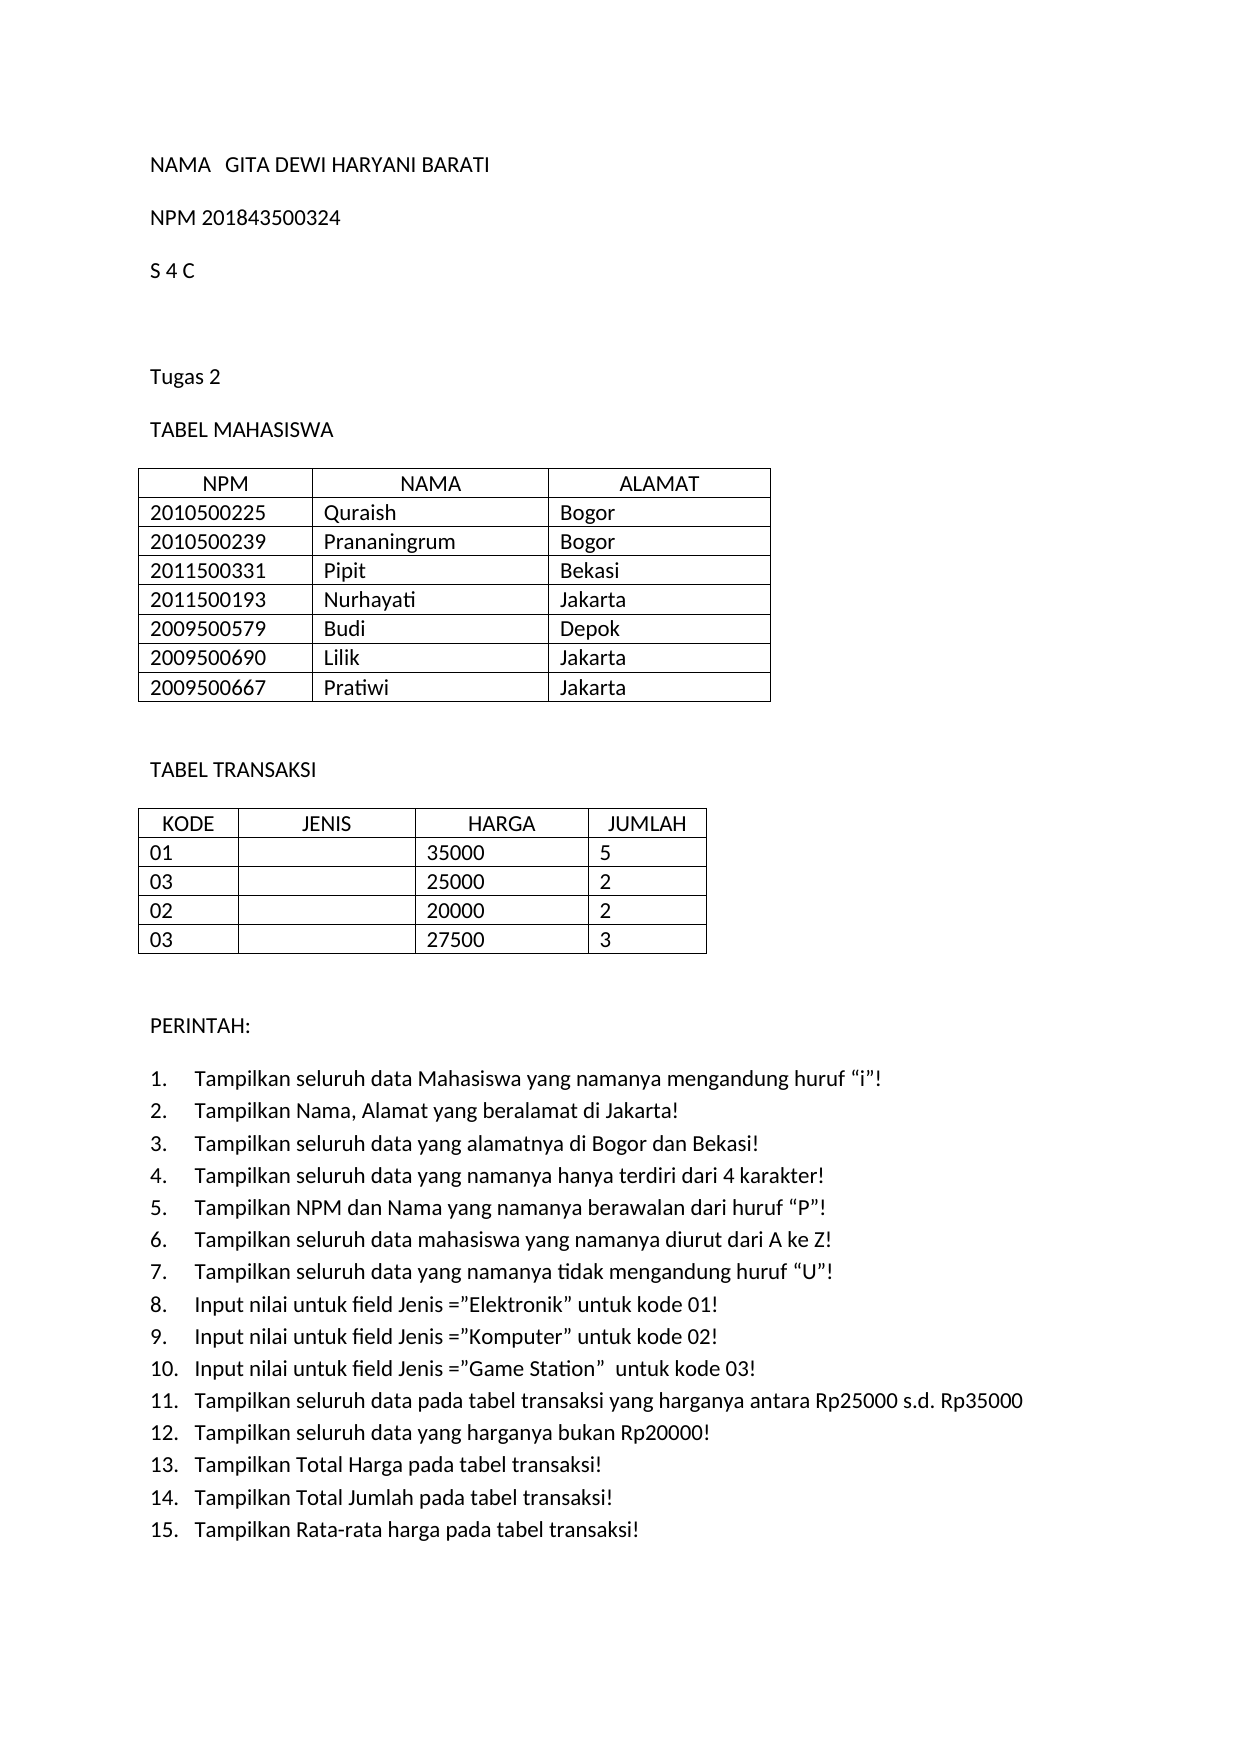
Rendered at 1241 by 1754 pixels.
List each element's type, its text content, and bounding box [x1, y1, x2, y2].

table_cell 01 [139, 838, 238, 866]
table_cell Pipit [313, 556, 548, 584]
text TABEL TRANSAKSI [150, 755, 1090, 783]
table_cell Jakarta [549, 585, 770, 613]
table_header NAMA [313, 469, 548, 497]
table_cell Budi [313, 615, 548, 642]
table_cell 2009500667 [139, 673, 312, 701]
table_cell Bogor [549, 498, 770, 526]
text NPM 201843500324 [150, 203, 1090, 231]
list Tampilkan seluruh data pada tabel transaksi yang harganya antara Rp25000 s.d. Rp35000 [150, 1386, 1090, 1414]
list Tampilkan Total Jumlah pada tabel transaksi! [150, 1483, 1090, 1511]
table_cell 35000 [416, 838, 588, 866]
table_cell 2010500225 [139, 498, 312, 526]
table_cell Nurhayati [313, 585, 548, 613]
table_cell 25000 [416, 867, 588, 895]
table_cell Bekasi [549, 556, 770, 584]
table_cell 2009500579 [139, 615, 312, 642]
table_cell [239, 867, 415, 895]
text Tugas 2 [150, 362, 1090, 390]
list Tampilkan seluruh data yang namanya hanya terdiri dari 4 karakter! [150, 1161, 1090, 1189]
table_cell 02 [139, 896, 238, 924]
text PERINTAH: [150, 1011, 1090, 1039]
table_header KODE [139, 809, 238, 837]
text TABEL MAHASISWA [150, 415, 1090, 443]
table_cell Jakarta [549, 644, 770, 672]
list Tampilkan seluruh data Mahasiswa yang namanya mengandung huruf “i”! [150, 1064, 1090, 1092]
list Input nilai untuk field Jenis =”Elektronik” untuk kode 01! [150, 1290, 1090, 1318]
list Tampilkan seluruh data mahasiswa yang namanya diurut dari A ke Z! [150, 1225, 1090, 1253]
table_cell 03 [139, 925, 238, 953]
list Tampilkan Rata-rata harga pada tabel transaksi! [150, 1515, 1090, 1543]
table_cell [239, 838, 415, 866]
table_cell 20000 [416, 896, 588, 924]
table_cell 5 [589, 838, 706, 866]
table_cell 27500 [416, 925, 588, 953]
list Tampilkan Nama, Alamat yang beralamat di Jakarta! [150, 1097, 1090, 1124]
text S 4 C [150, 256, 1090, 284]
table_cell [239, 925, 415, 953]
table_cell 2 [589, 896, 706, 924]
list Tampilkan Total Harga pada tabel transaksi! [150, 1451, 1090, 1479]
list Input nilai untuk field Jenis =”Game Station” untuk kode 03! [150, 1354, 1090, 1382]
table_cell 2009500690 [139, 644, 312, 672]
table_header JUMLAH [589, 809, 706, 837]
table_cell Jakarta [549, 673, 770, 701]
table_cell [239, 896, 415, 924]
table_cell 2010500239 [139, 527, 312, 555]
list Tampilkan seluruh data yang harganya bukan Rp20000! [150, 1418, 1090, 1446]
table_header NPM [139, 469, 312, 497]
table_cell Depok [549, 615, 770, 642]
table_cell 03 [139, 867, 238, 895]
table_cell Quraish [313, 498, 548, 526]
table_cell Pratiwi [313, 673, 548, 701]
list Tampilkan seluruh data yang namanya tidak mengandung huruf “U”! [150, 1257, 1090, 1286]
list Input nilai untuk field Jenis =”Komputer” untuk kode 02! [150, 1322, 1090, 1350]
table_cell Bogor [549, 527, 770, 555]
table_cell 2 [589, 867, 706, 895]
table_cell Prananingrum [313, 527, 548, 555]
table_cell 2011500331 [139, 556, 312, 584]
list Tampilkan NPM dan Nama yang namanya berawalan dari huruf “P”! [150, 1193, 1090, 1221]
text NAMA GITA DEWI HARYANI BARATI [150, 150, 1090, 178]
table_header ALAMAT [549, 469, 770, 497]
table_cell 2011500193 [139, 585, 312, 613]
table_cell 3 [589, 925, 706, 953]
table_header JENIS [239, 809, 415, 837]
table_header HARGA [416, 809, 588, 837]
list Tampilkan seluruh data yang alamatnya di Bogor dan Bekasi! [150, 1129, 1090, 1157]
table_cell Lilik [313, 644, 548, 672]
